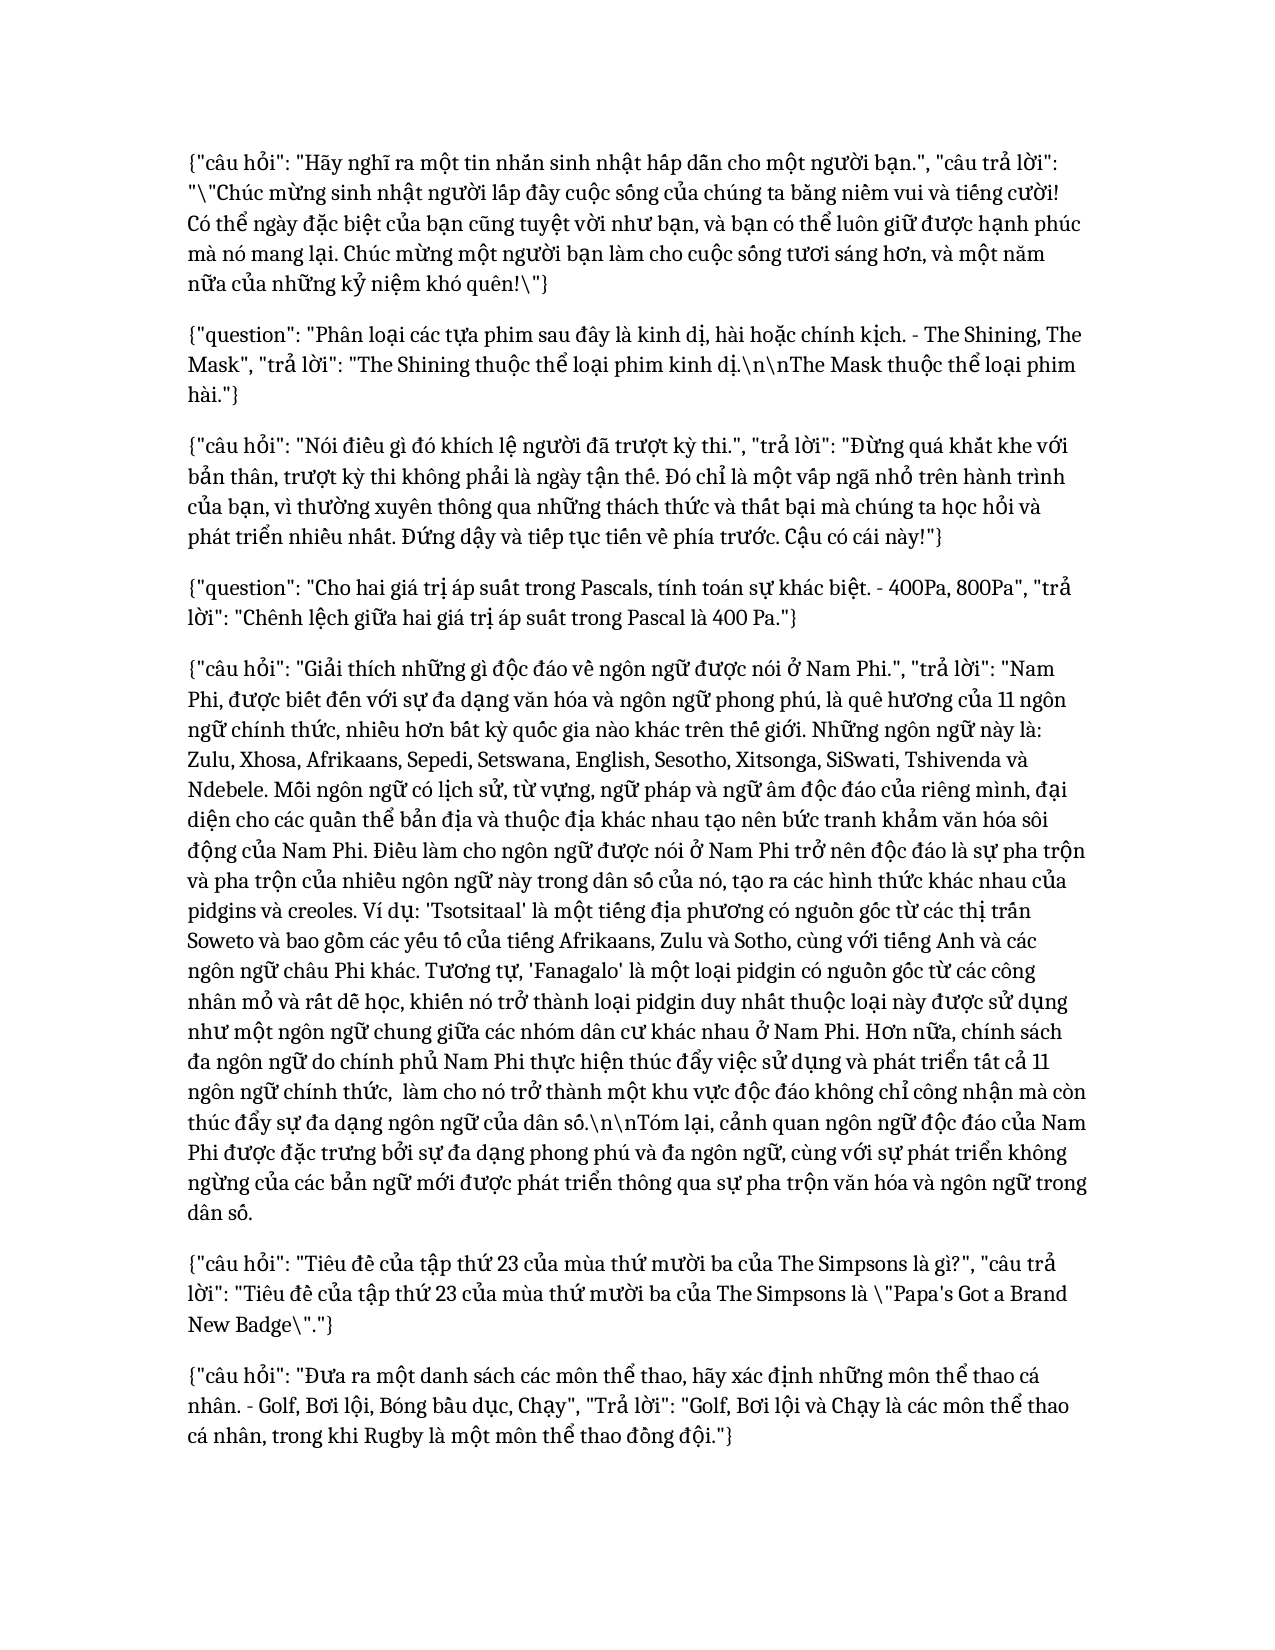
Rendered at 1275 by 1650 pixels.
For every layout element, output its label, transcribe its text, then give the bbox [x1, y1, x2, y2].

text {"question": "Cho hai giá trị áp suất trong Pascals, tính toán sự khác biệt. - 400Pa, 800Pa", "trả lời": "Chênh lệch giữa hai giá trị áp suất trong Pascal là 400 Pa."} [187, 575, 1087, 632]
text {"question": "Phân loại các tựa phim sau đây là kinh dị, hài hoặc chính kịch. - The Shining, The Mask", "trả lời": "The Shining thuộc thể loại phim kinh dị.\n\nThe Mask thuộc thể loại phim hài."} [187, 322, 1087, 409]
text {"câu hỏi": "Tiêu đề của tập thứ 23 của mùa thứ mười ba của The Simpsons là gì?", "câu trả lời": "Tiêu đề của tập thứ 23 của mùa thứ mười ba của The Simpsons là \"Papa's Got a Brand New Badge\"."} [187, 1251, 1087, 1338]
text {"câu hỏi": "Giải thích những gì độc đáo về ngôn ngữ được nói ở Nam Phi.", "trả lời": "Nam Phi, được biết đến với sự đa dạng văn hóa và ngôn ngữ phong phú, là quê hương của 11 ngôn ngữ chính thức, nhiều hơn bất kỳ quốc gia nào khác trên thế giới. Những ngôn ngữ này là: Zulu, Xhosa, Afrikaans, Sepedi, Setswana, English, Sesotho, Xitsonga, SiSwati, Tshivenda và Ndebele. Mỗi ngôn ngữ có lịch sử, từ vựng, ngữ pháp và ngữ âm độc đáo của riêng mình, đại diện cho các quần thể bản địa và thuộc địa khác nhau tạo nên bức tranh khảm văn hóa sôi động của Nam Phi. Điều làm cho ngôn ngữ được nói ở Nam Phi trở nên độc đáo là sự pha trộn và pha trộn của nhiều ngôn ngữ này trong dân số của nó, tạo ra các hình thức khác nhau của pidgins và creoles. Ví dụ: 'Tsotsitaal' là một tiếng địa phương có nguồn gốc từ các thị trấn Soweto và bao gồm các yếu tố của tiếng Afrikaans, Zulu và Sotho, cùng với tiếng Anh và các ngôn ngữ châu Phi khác. Tương tự, 'Fanagalo' là một loại pidgin có nguồn gốc từ các công nhân mỏ và rất dễ học, khiến nó trở thành loại pidgin duy nhất thuộc loại này được sử dụng như một ngôn ngữ chung giữa các nhóm dân cư khác nhau ở Nam Phi. Hơn nữa, chính sách đa ngôn ngữ do chính phủ Nam Phi thực hiện thúc đẩy việc sử dụng và phát triển tất cả 11 ngôn ngữ chính thức, làm cho nó trở thành một khu vực độc đáo không chỉ công nhận mà còn thúc đẩy sự đa dạng ngôn ngữ của dân số.\n\nTóm lại, cảnh quan ngôn ngữ độc đáo của Nam Phi được đặc trưng bởi sự đa dạng phong phú và đa ngôn ngữ, cùng với sự phát triển không ngừng của các bản ngữ mới được phát triển thông qua sự pha trộn văn hóa và ngôn ngữ trong dân số. [187, 656, 1087, 1226]
text {"câu hỏi": "Đưa ra một danh sách các môn thể thao, hãy xác định những môn thể thao cá nhân. - Golf, Bơi lội, Bóng bầu dục, Chạy", "Trả lời": "Golf, Bơi lội và Chạy là các môn thể thao cá nhân, trong khi Rugby là một môn thể thao đồng đội."} [187, 1362, 1087, 1449]
text {"câu hỏi": "Hãy nghĩ ra một tin nhắn sinh nhật hấp dẫn cho một người bạn.", "câu trả lời": "\"Chúc mừng sinh nhật người lấp đầy cuộc sống của chúng ta bằng niềm vui và tiếng cười! Có thể ngày đặc biệt của bạn cũng tuyệt vời như bạn, và bạn có thể luôn giữ được hạnh phúc mà nó mang lại. Chúc mừng một người bạn làm cho cuộc sống tươi sáng hơn, và một năm nữa của những kỷ niệm khó quên!\"} [187, 150, 1087, 297]
text {"câu hỏi": "Nói điều gì đó khích lệ người đã trượt kỳ thi.", "trả lời": "Đừng quá khắt khe với bản thân, trượt kỳ thi không phải là ngày tận thế. Đó chỉ là một vấp ngã nhỏ trên hành trình của bạn, vì thường xuyên thông qua những thách thức và thất bại mà chúng ta học hỏi và phát triển nhiều nhất. Đứng dậy và tiếp tục tiến về phía trước. Cậu có cái này!"} [187, 433, 1087, 550]
